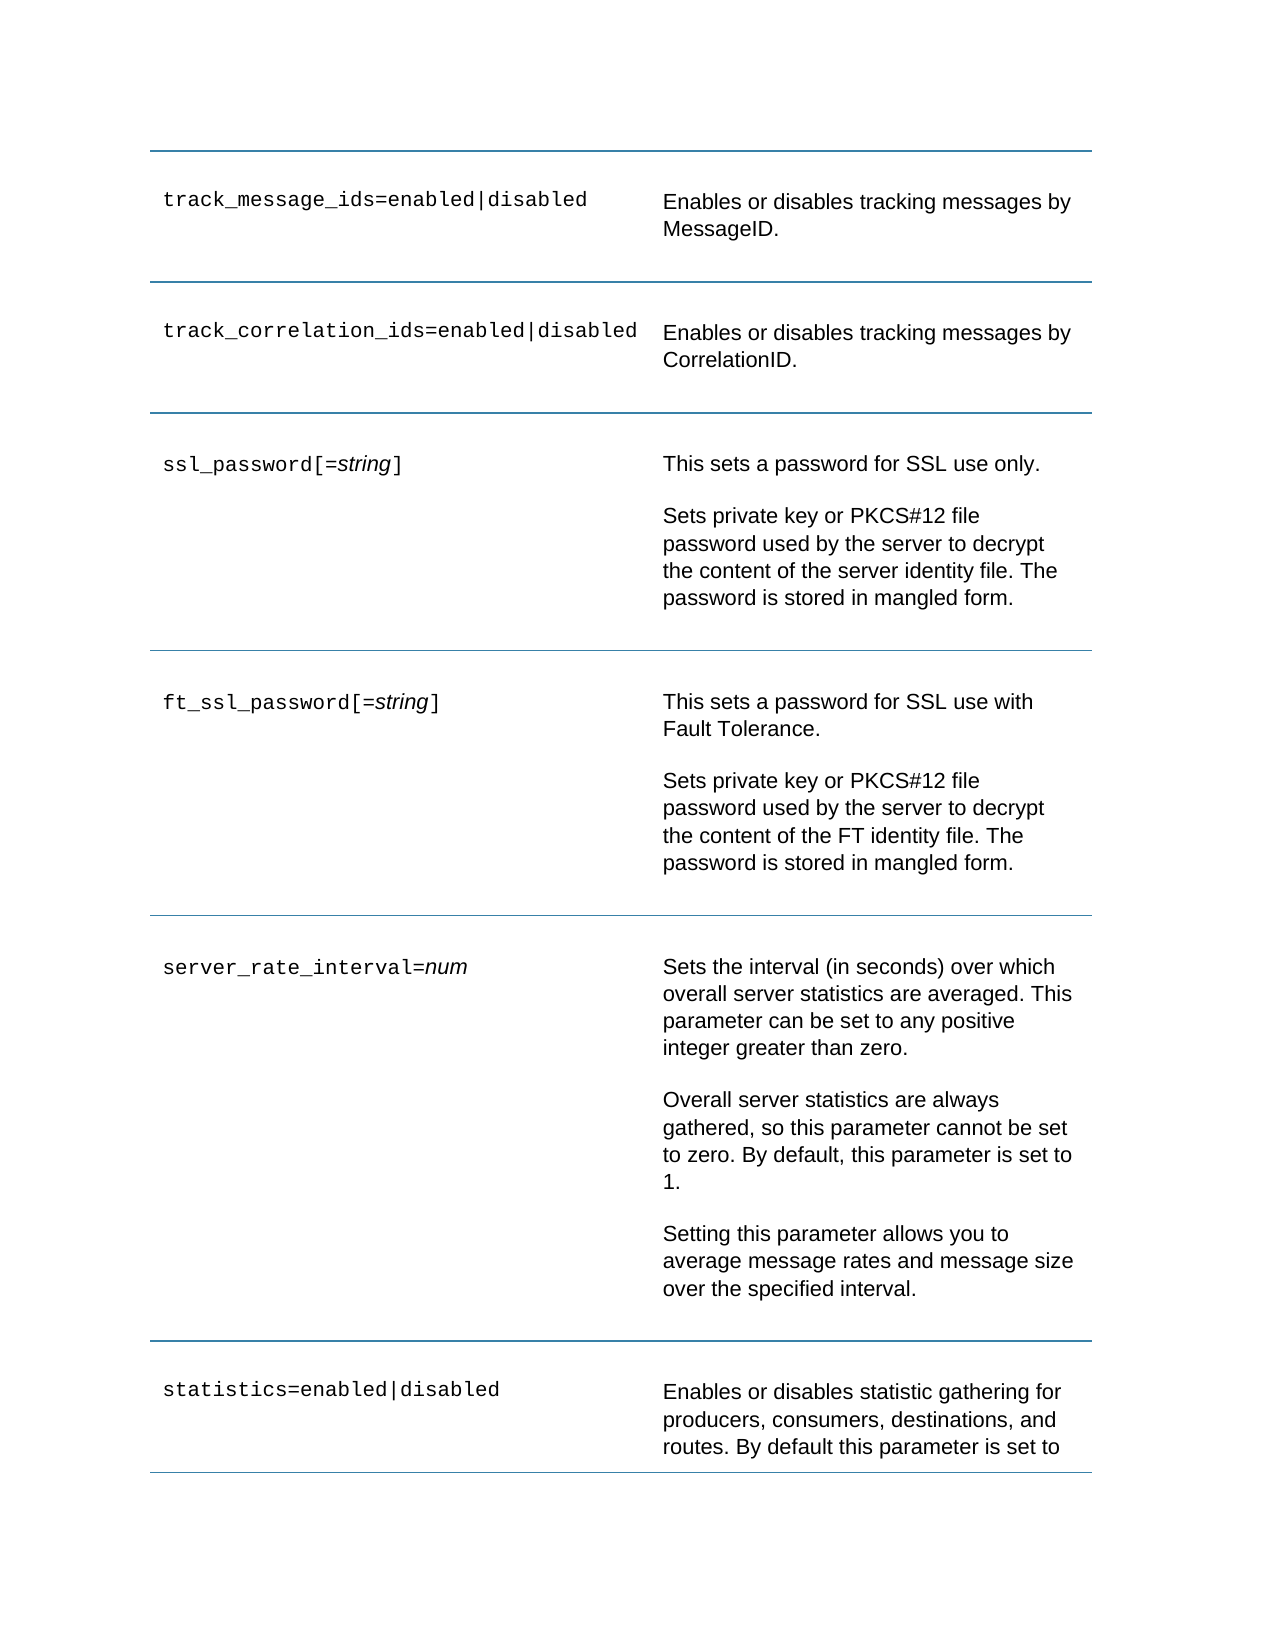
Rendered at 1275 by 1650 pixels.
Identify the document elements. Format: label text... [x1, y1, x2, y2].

table_cell This sets a password for SSL use with Fault Tolerance. Sets private key or PKCS#12 file password used by the server to decrypt the content of the FT identity file. The password is stored in mangled form. [650, 651, 1092, 914]
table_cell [650, 1342, 1092, 1471]
table_cell ssl_password[=string] [150, 414, 650, 650]
table_cell server_rate_interval=num [150, 916, 650, 1340]
table_cell Enables or disables tracking messages by MessageID. [650, 152, 1092, 281]
table_cell Enables or disables tracking messages by CorrelationID. [650, 283, 1092, 412]
table_cell This sets a password for SSL use only. Sets private key or PKCS#12 file password used by the server to decrypt the content of the server identity file. The password is stored in mangled form. [650, 414, 1092, 650]
table_cell track_correlation_ids=enabled|disabled [150, 283, 650, 412]
table_cell track_message_ids=enabled|disabled [150, 152, 650, 281]
table_cell Sets the interval (in seconds) over which overall server statistics are averaged. This parameter can be set to any positive integer greater than zero. Overall server statistics are always gathered, so this parameter cannot be set to zero. By default, this parameter is set to 1. Setting this parameter allows you to average message rates and message size over the specified interval. [650, 916, 1092, 1340]
table_cell ft_ssl_password[=string] [150, 651, 650, 914]
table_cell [150, 1342, 650, 1471]
